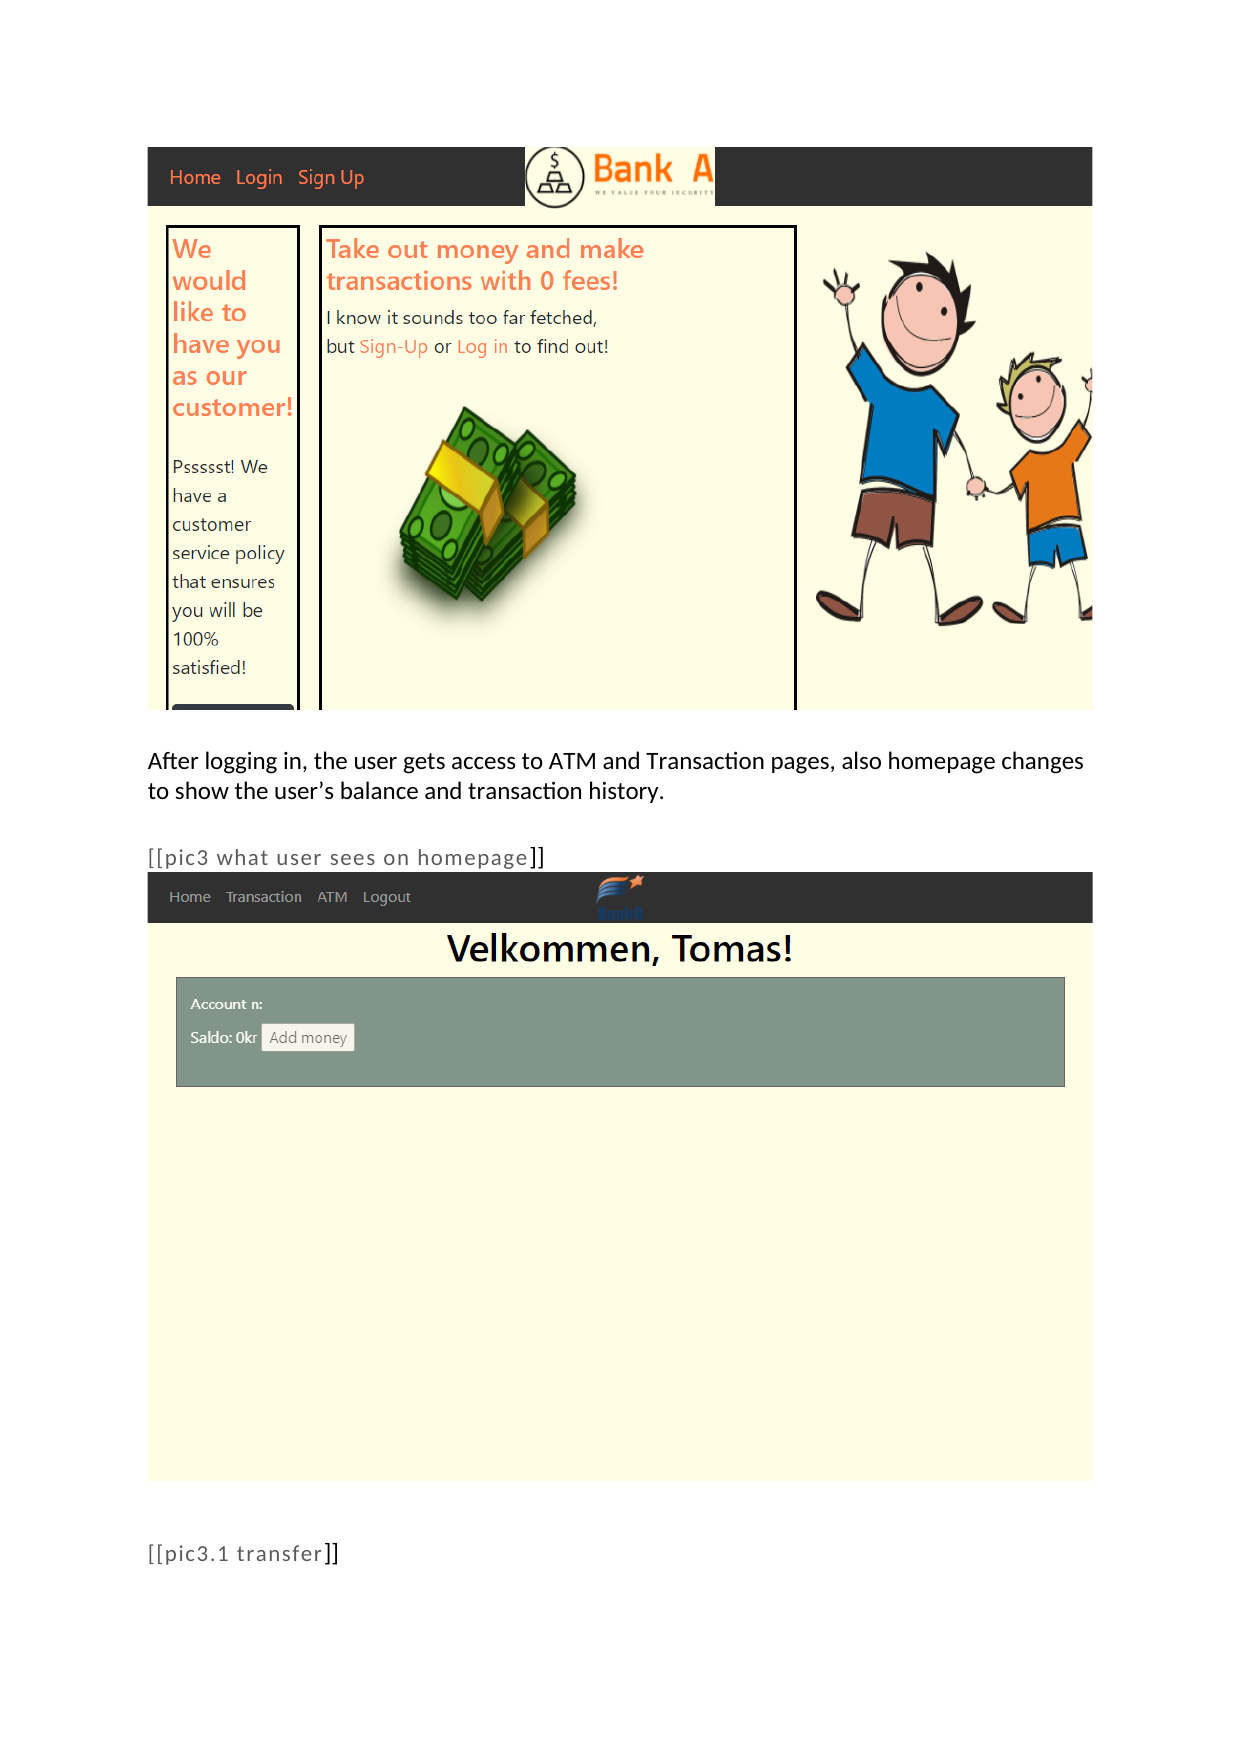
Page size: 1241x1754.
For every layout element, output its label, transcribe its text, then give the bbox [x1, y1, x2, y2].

text [[pic3 what user sees on homepage]] [148, 842, 1093, 872]
text [[pic3.1 transfer]] [148, 1538, 1093, 1568]
picture [147, 147, 1093, 710]
text After logging in, the user gets access to ATM and Transaction pages, also homepage changes to show the user’s balance and transaction history. [148, 745, 1093, 806]
picture [147, 872, 1093, 1481]
